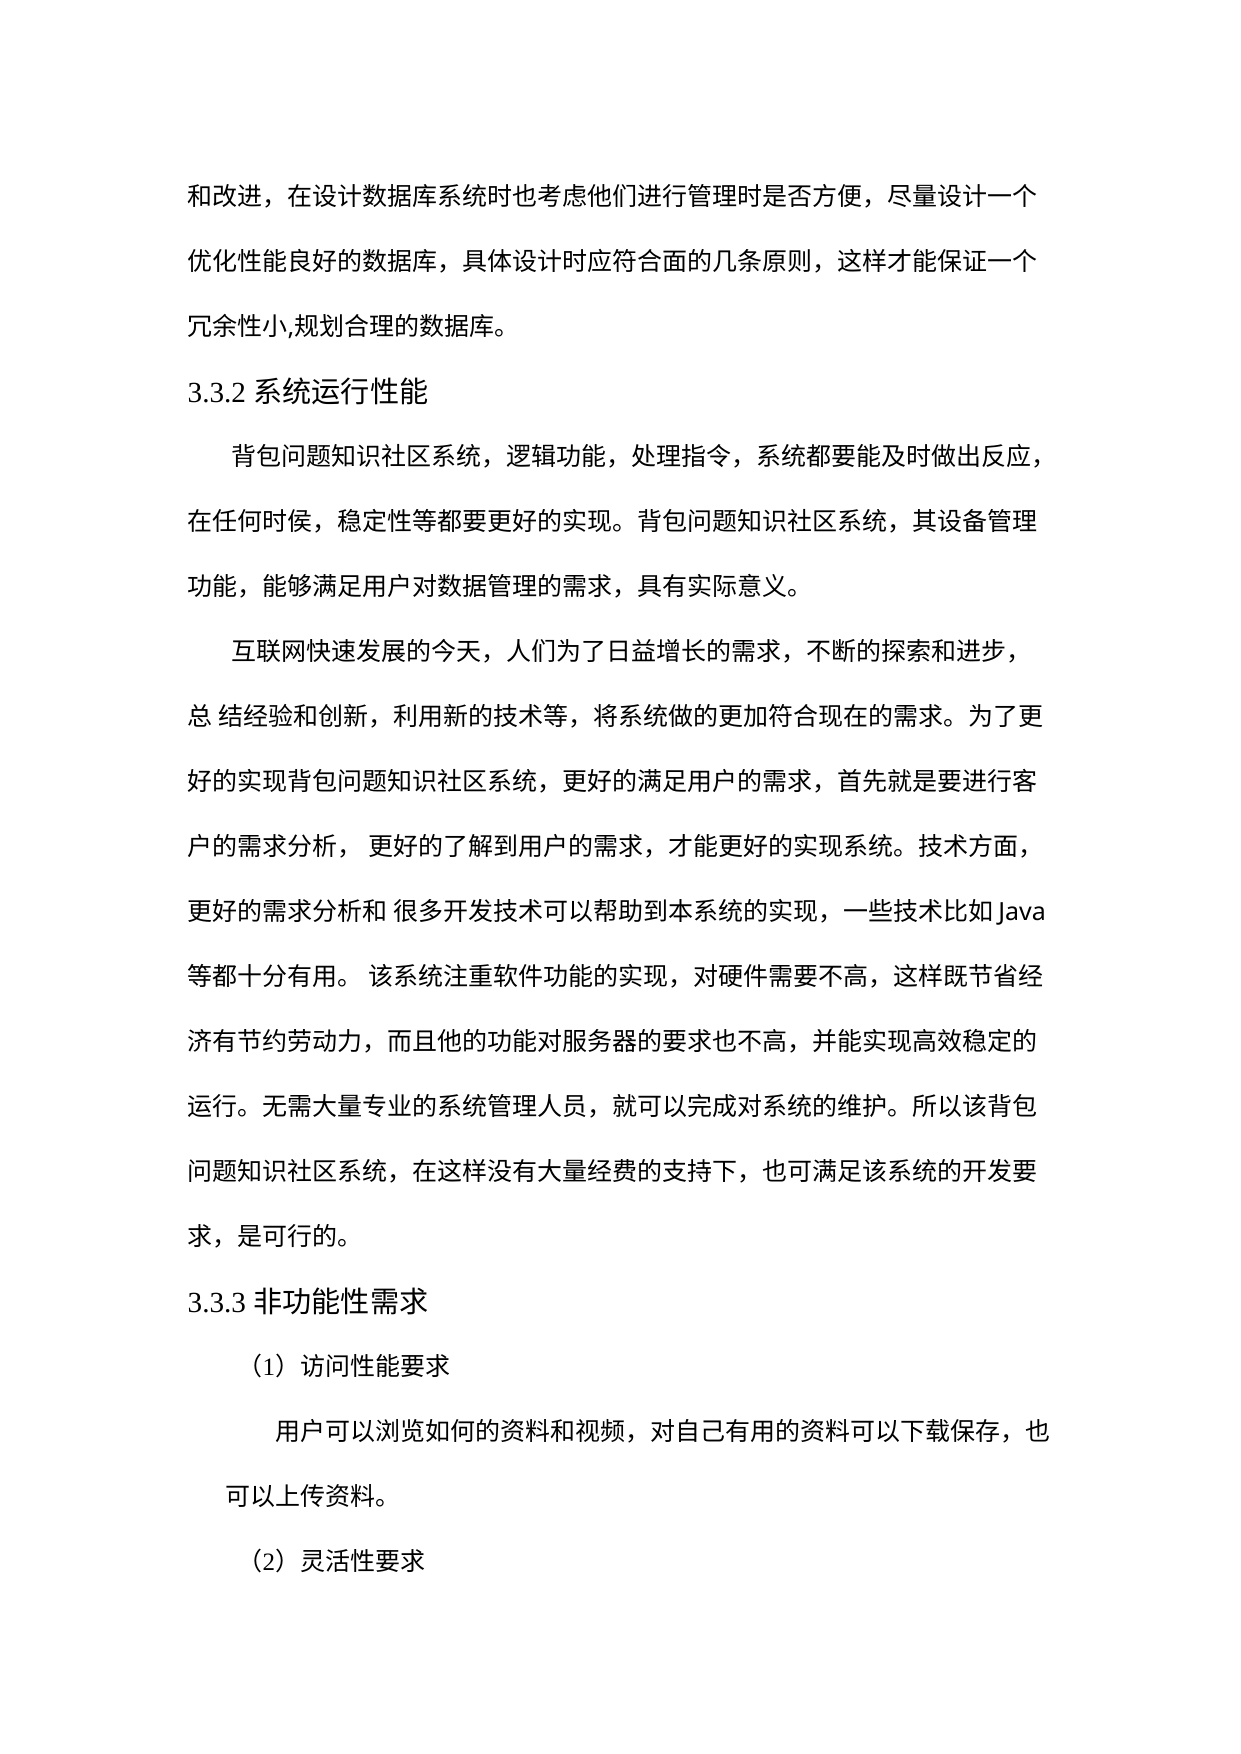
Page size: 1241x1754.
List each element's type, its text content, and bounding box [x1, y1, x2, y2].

text 用户可以浏览如何的资料和视频，对自己有用的资料可以下载保存，也可以上传资料。 [225, 1397, 1053, 1527]
text 背包问题知识社区系统，逻辑功能，处理指令，系统都要能及时做出反应，在任何时侯，稳定性等都要更好的实现。背包问题知识社区系统，其设备管理功能，能够满足用户对数据管理的需求，具有实际意义。 [187, 422, 1053, 617]
text （1）访问性能要求 [187, 1332, 1053, 1397]
text 互联网快速发展的今天，人们为了日益增长的需求，不断的探索和进步，总 结经验和创新，利用新的技术等，将系统做的更加符合现在的需求。为了更好的实现背包问题知识社区系统，更好的满足用户的需求，首先就是要进行客户的需求分析， 更好的了解到用户的需求，才能更好的实现系统。技术方面，更好的需求分析和 很多开发技术可以帮助到本系统的实现，一些技术比如Java等都十分有用。 该系统注重软件功能的实现，对硬件需要不高，这样既节省经济有节约劳动力，而且他的功能对服务器的要求也不高，并能实现高效稳定的运行。无需大量专业的系统管理人员，就可以完成对系统的维护。所以该背包问题知识社区系统，在这样没有大量经费的支持下，也可满足该系统的开发要求，是可行的。 [187, 617, 1053, 1267]
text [187, 162, 1053, 357]
text 3.3.2 系统运行性能 [187, 357, 1053, 422]
text （2）灵活性要求 [187, 1527, 1053, 1592]
text 3.3.3 非功能性需求 [187, 1267, 1053, 1332]
